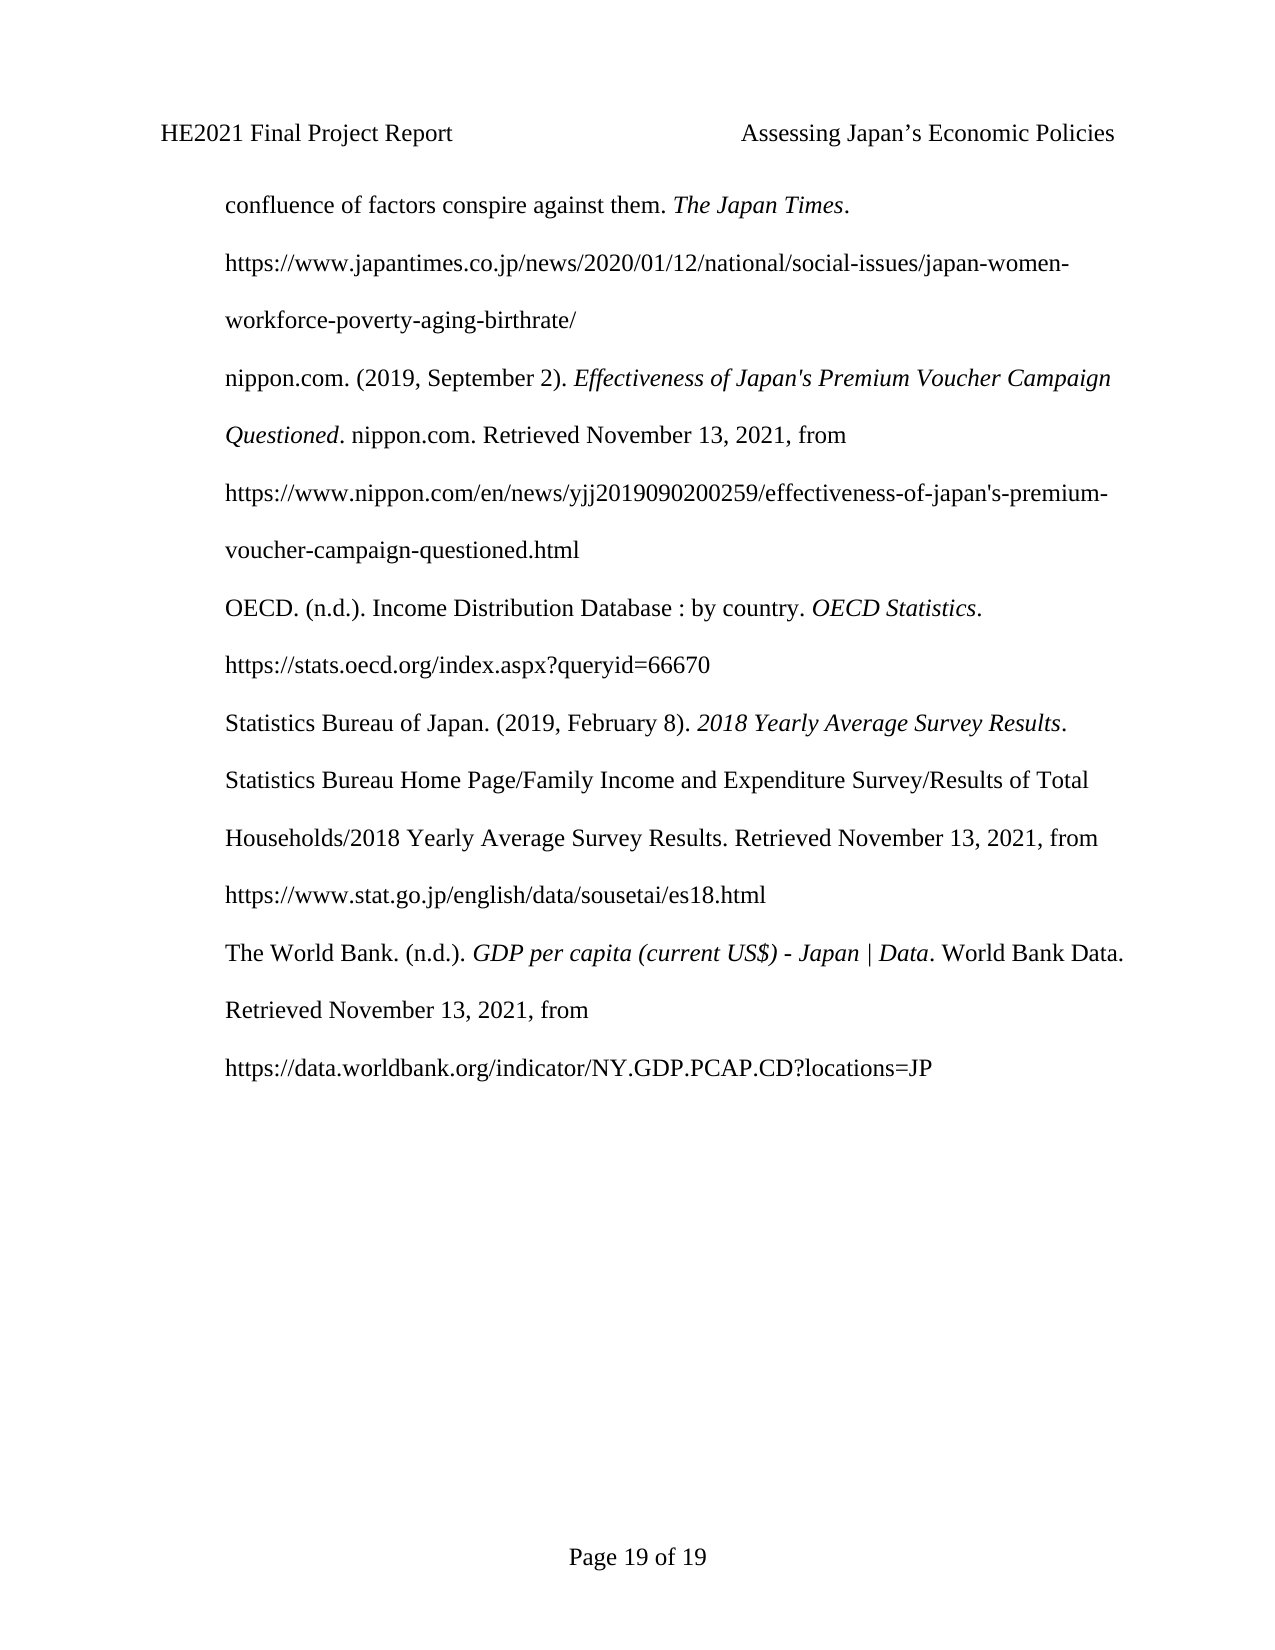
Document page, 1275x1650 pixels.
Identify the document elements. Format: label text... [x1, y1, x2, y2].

text OECD. (n.d.). Income Distribution Database : by country. OECD Statistics. https://stats.oecd.org/index.aspx?queryid=66670 [225, 593, 1125, 679]
text The World Bank. (n.d.). GDP per capita (current US$) - Japan | Data. World Bank Data. Retrieved November 13, 2021, from https://data.worldbank.org/indicator/NY.GDP.PCAP.CD?locations=JP [225, 938, 1125, 1082]
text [225, 191, 1125, 334]
text Statistics Bureau of Japan. (2019, February 8). 2018 Yearly Average Survey Results. Statistics Bureau Home Page/Family Income and Expenditure Survey/Results of Total Households/2018 Yearly Average Survey Results. Retrieved November 13, 2021, from https://www.stat.go.jp/english/data/sousetai/es18.html [225, 708, 1125, 909]
text nippon.com. (2019, September 2). Effectiveness of Japan's Premium Voucher Campaign Questioned. nippon.com. Retrieved November 13, 2021, from https://www.nippon.com/en/news/yjj2019090200259/effectiveness-of-japan's-premium-voucher-campaign-questioned.html [225, 363, 1125, 564]
